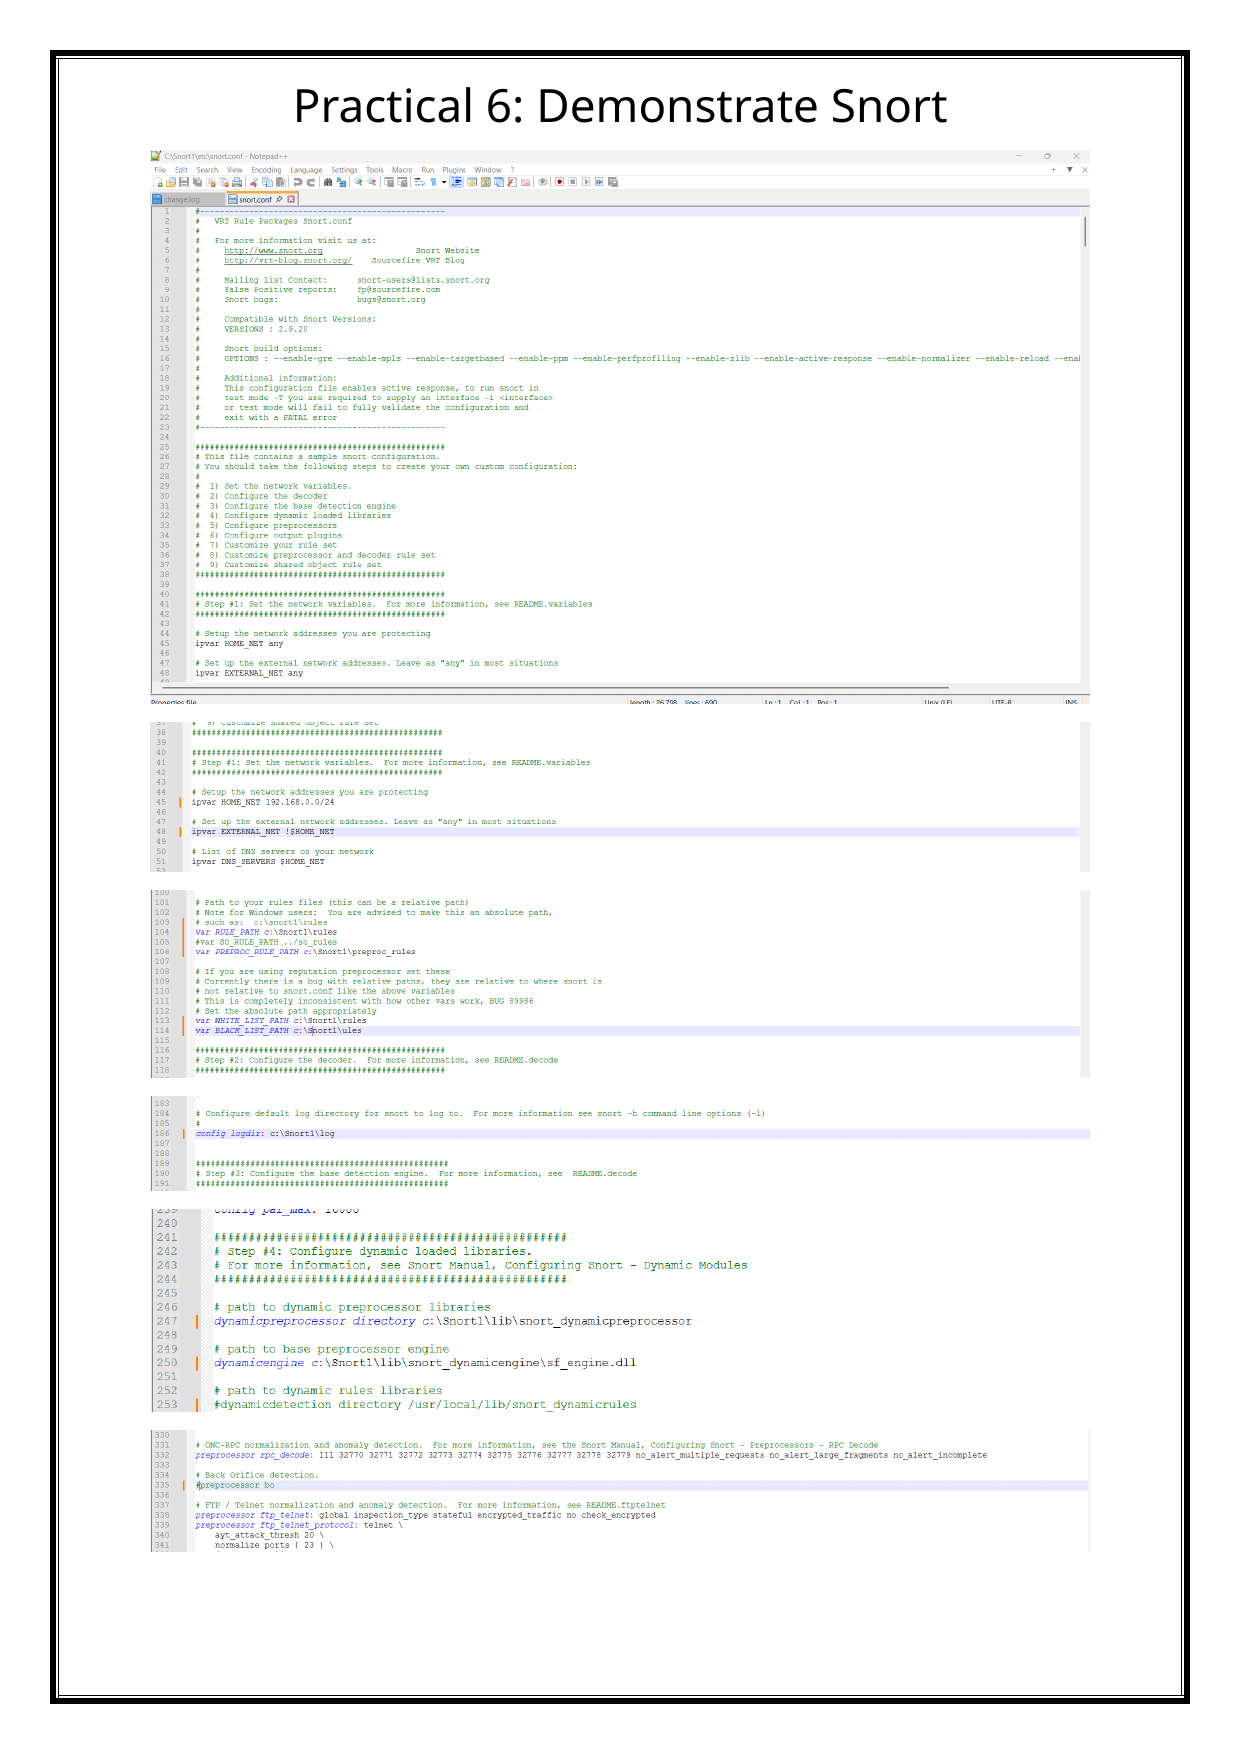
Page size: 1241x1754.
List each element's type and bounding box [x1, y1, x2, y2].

picture [150, 1430, 1091, 1552]
picture [150, 1096, 1091, 1191]
picture [150, 1209, 1091, 1412]
picture [150, 150, 1091, 704]
picture [150, 890, 1091, 1078]
picture [150, 722, 1091, 872]
